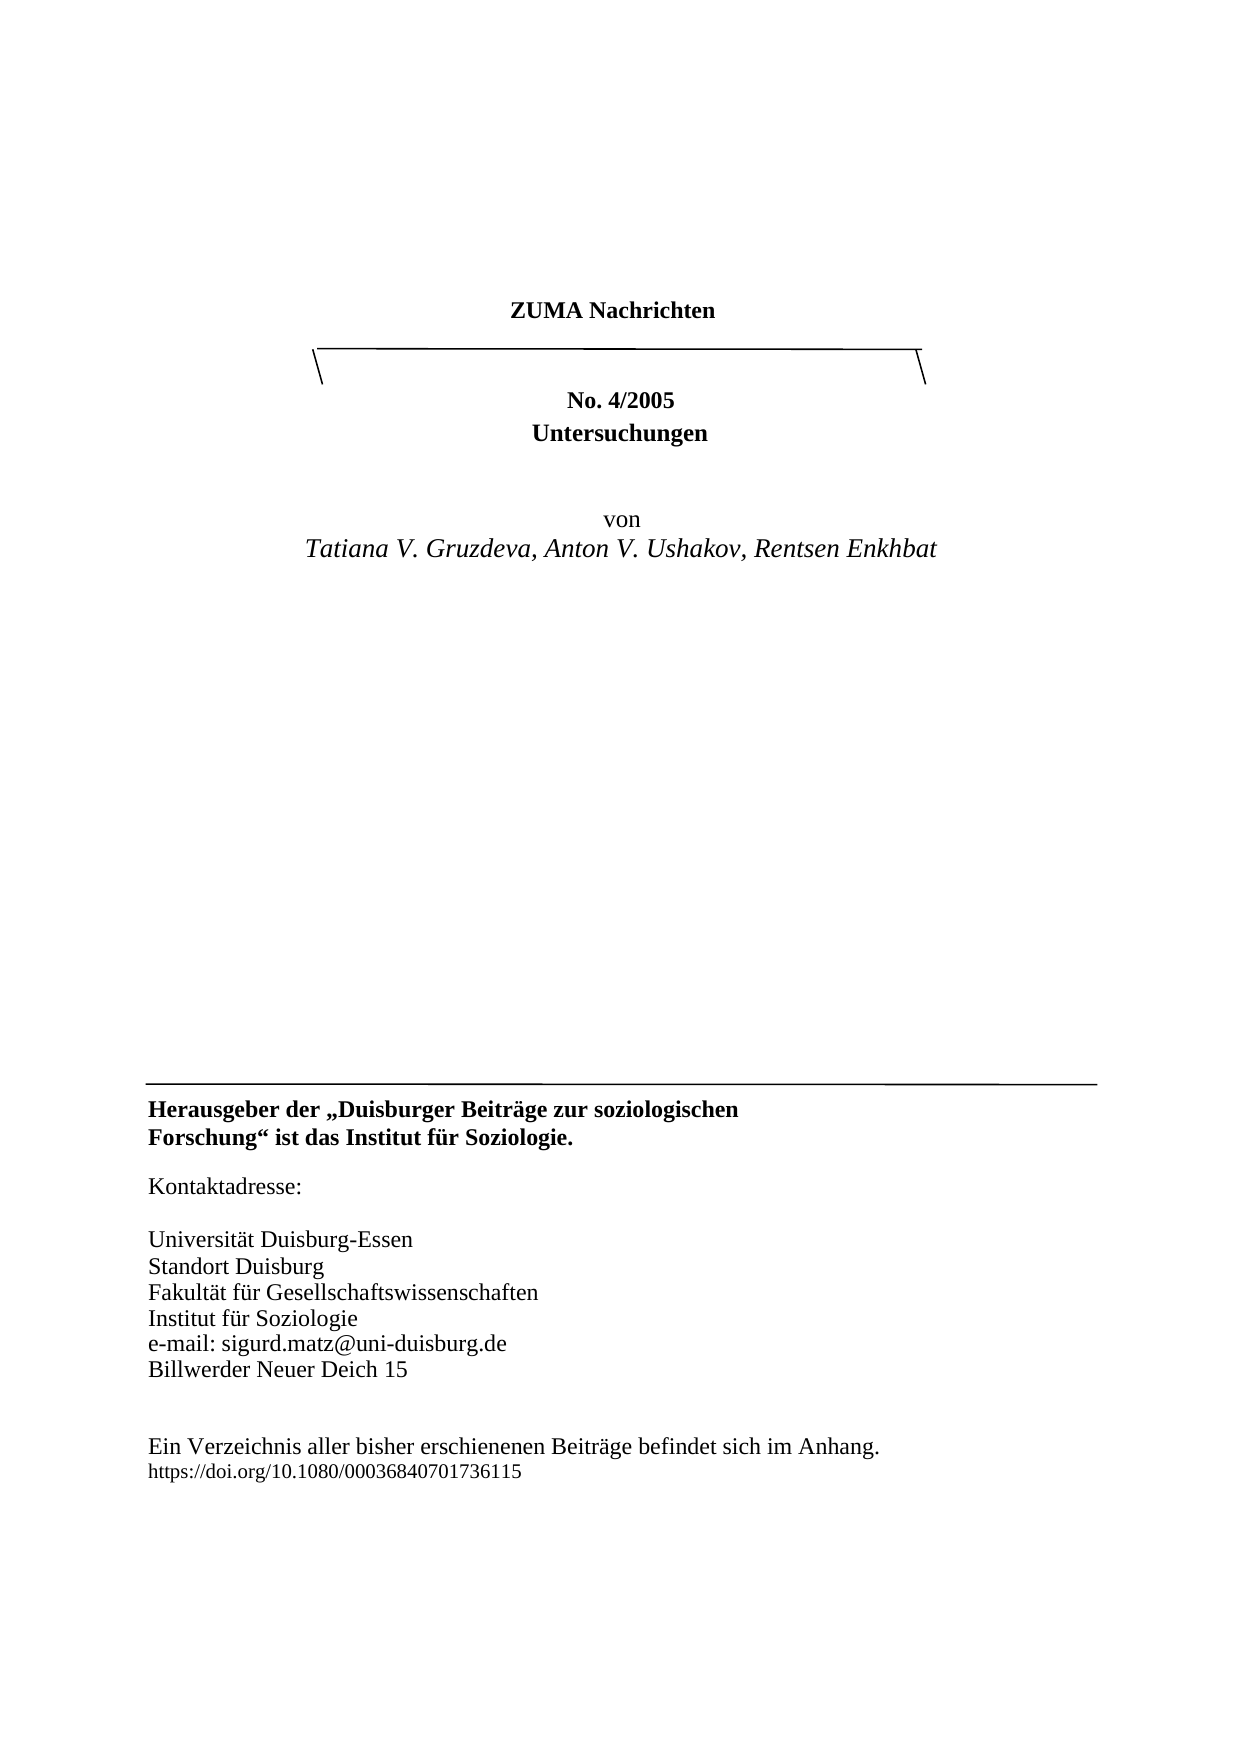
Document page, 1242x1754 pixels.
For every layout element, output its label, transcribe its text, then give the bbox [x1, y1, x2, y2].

text Universität Duisburg-Essen [148, 1225, 1092, 1253]
text Fakultät für Gesellschaftswissenschaften [148, 1280, 1092, 1306]
text https://doi.org/10.1080/00036840701736115 [148, 1459, 1092, 1483]
text Kontaktadresse: [148, 1172, 1092, 1199]
text Untersuchungen [148, 418, 1092, 446]
text Ein Verzeichnis aller bisher erschienenen Beiträge befindet sich im Anhang. [148, 1432, 1092, 1459]
text Billwerder Neuer Deich 15 [148, 1357, 443, 1383]
text Herausgeber der „Duisburger Beiträge zur soziologischen Forschung“ ist das Institut für Soziologie. [148, 1096, 837, 1150]
text No. 4/2005 [148, 386, 1094, 414]
text Standort Duisburg [148, 1253, 1092, 1280]
text e-mail: sigurd.matz@uni-duisburg.de [148, 1332, 1092, 1357]
text Tatiana V. Gruzdeva, Anton V. Ushakov, Rentsen Enkhbat [148, 533, 1094, 564]
text von [148, 504, 1096, 533]
text Institut für Soziologie [148, 1306, 1092, 1332]
text ZUMA Nachrichten [148, 297, 1077, 324]
